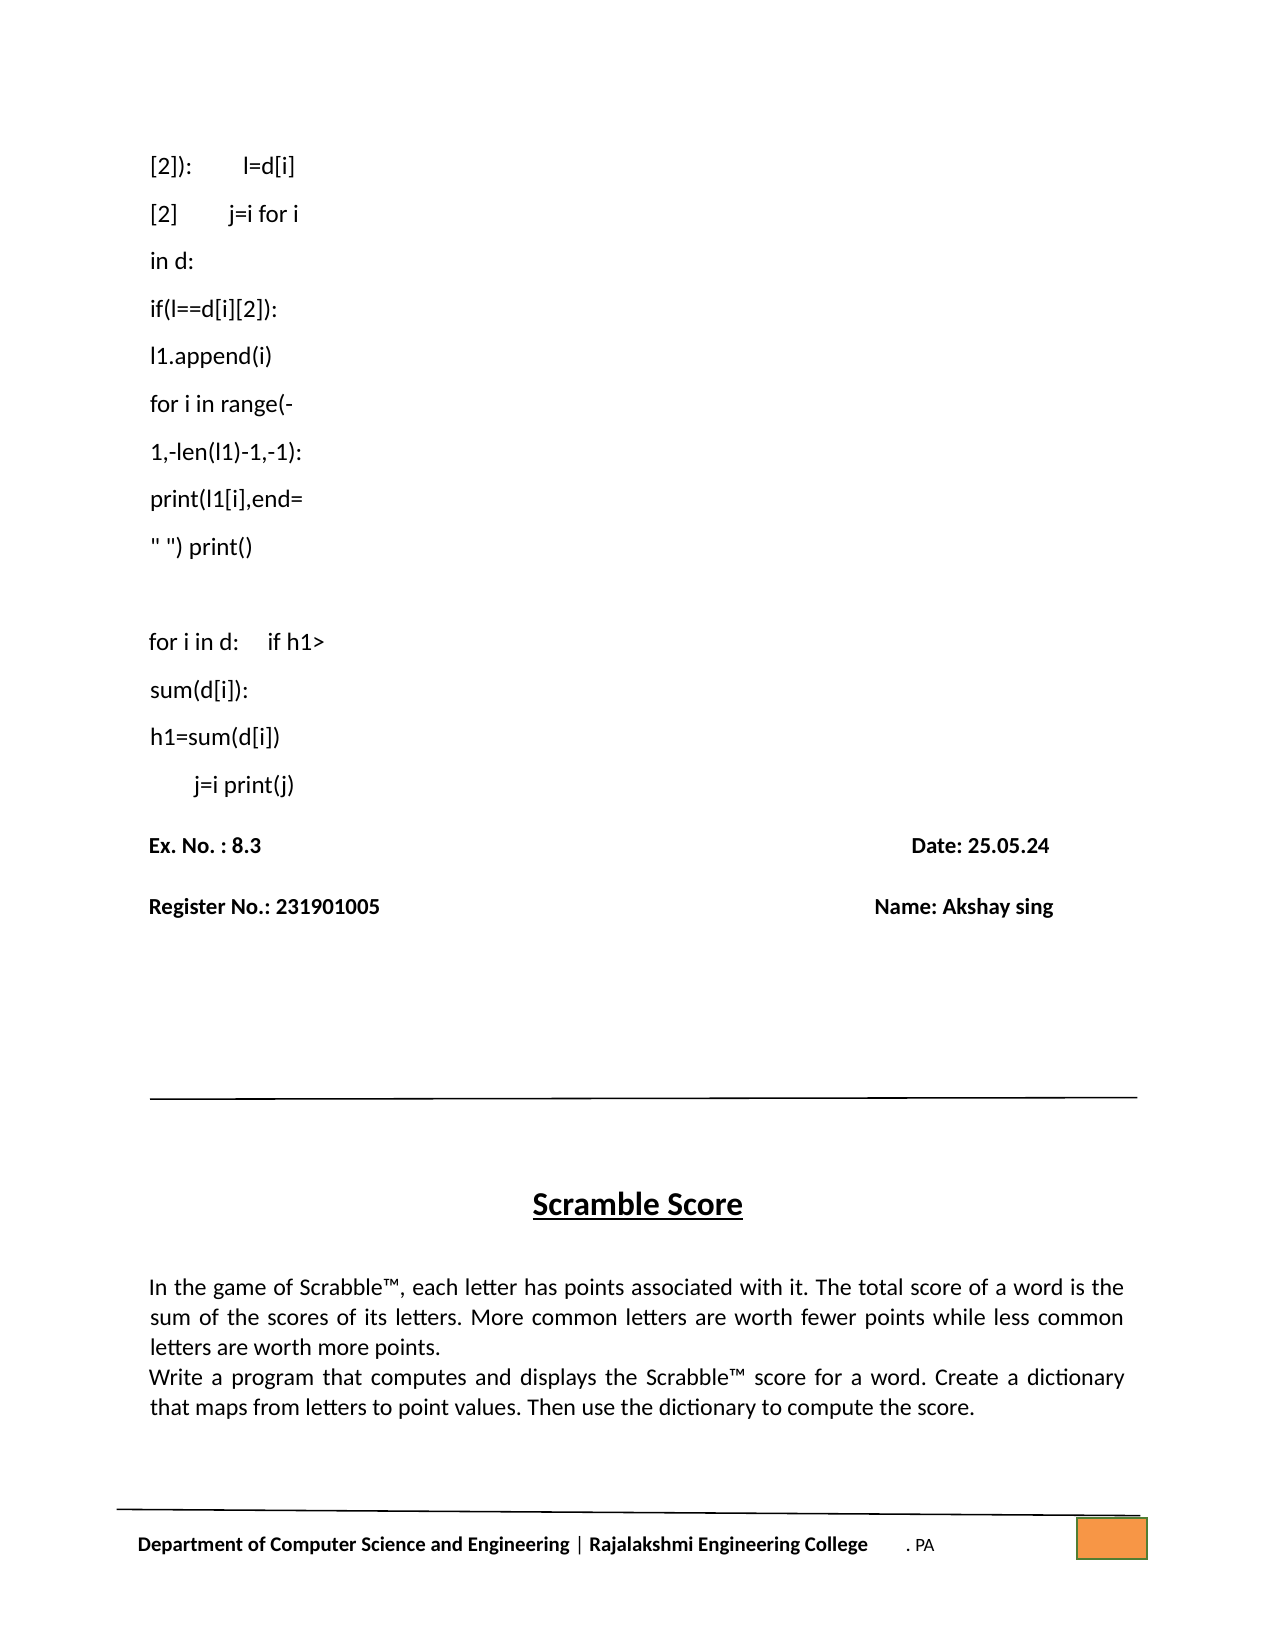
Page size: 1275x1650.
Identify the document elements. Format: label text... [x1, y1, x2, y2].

text for i in d: if h1> sum(d[i]): h1=sum(d[i]) [149, 626, 343, 752]
text Write a program that computes and displays the Scrabble™ score for a word. Create a dictionary that maps from letters to point values. Then use the dictionary to compute the score. [149, 1362, 1125, 1421]
text Register No.: 231901005 Name: Akshay sing [149, 892, 1125, 920]
text In the game of Scrabble™, each letter has points associated with it. The total score of a word is the sum of the scores of its letters. More common letters are worth fewer points while less common letters are worth more points. [149, 1272, 1125, 1361]
text j=i print(j) [149, 769, 299, 799]
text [149, 150, 306, 561]
text Scramble Score [150, 1183, 1125, 1224]
text Ex. No. : 8.3 Date: 25.05.24 [149, 832, 1125, 860]
